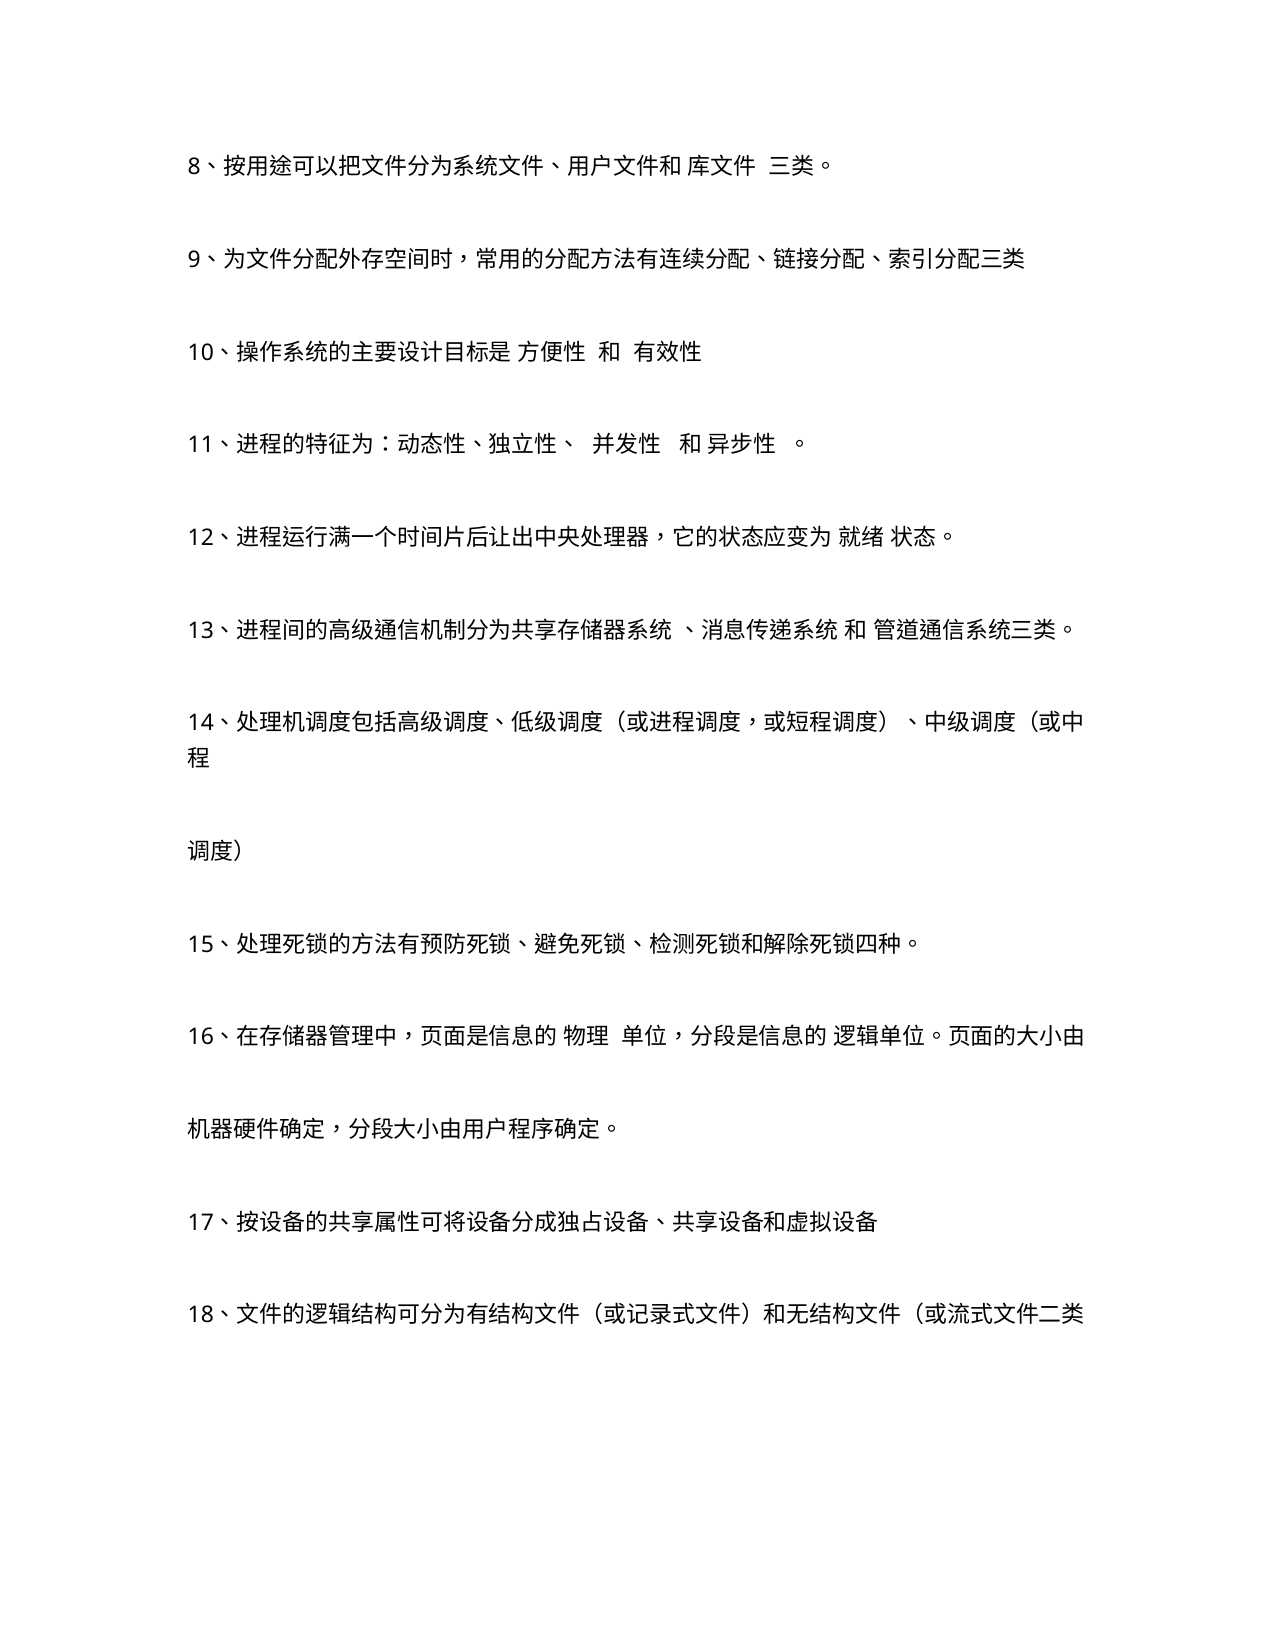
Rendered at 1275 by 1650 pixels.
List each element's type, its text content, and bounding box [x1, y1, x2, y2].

text 调度） [187, 835, 1087, 902]
text 10、操作系统的主要设计目标是 方便性 和 有效性 [187, 335, 1087, 403]
text 13、进程间的高级通信机制分为共享存储器系统 、消息传递系统 和 管道通信系统三类。 [187, 613, 1087, 681]
text 9、为文件分配外存空间时，常用的分配方法有连续分配、链接分配、索引分配三类 [187, 243, 1087, 310]
text 机器硬件确定，分段大小由用户程序确定。 [187, 1113, 1087, 1180]
text 12、进程运行满一个时间片后让出中央处理器，它的状态应变为 就绪 状态。 [187, 521, 1087, 588]
text 18、文件的逻辑结构可分为有结构文件（或记录式文件）和无结构文件（或流式文件二类 [187, 1298, 1087, 1402]
text 15、处理死锁的方法有预防死锁、避免死锁、检测死锁和解除死锁四种。 [187, 928, 1087, 995]
text 11、进程的特征为：动态性、独立性、 并发性 和 异步性 。 [187, 428, 1087, 495]
text 17、按设备的共享属性可将设备分成独占设备、共享设备和虚拟设备 [187, 1206, 1087, 1273]
text 14、处理机调度包括高级调度、低级调度（或进程调度，或短程调度）、中级调度（或中程 [187, 706, 1087, 809]
text 16、在存储器管理中，页面是信息的 物理 单位，分段是信息的 逻辑单位。页面的大小由 [187, 1020, 1087, 1087]
text 8、按用途可以把文件分为系统文件、用户文件和 库文件 三类。 [187, 150, 1087, 217]
